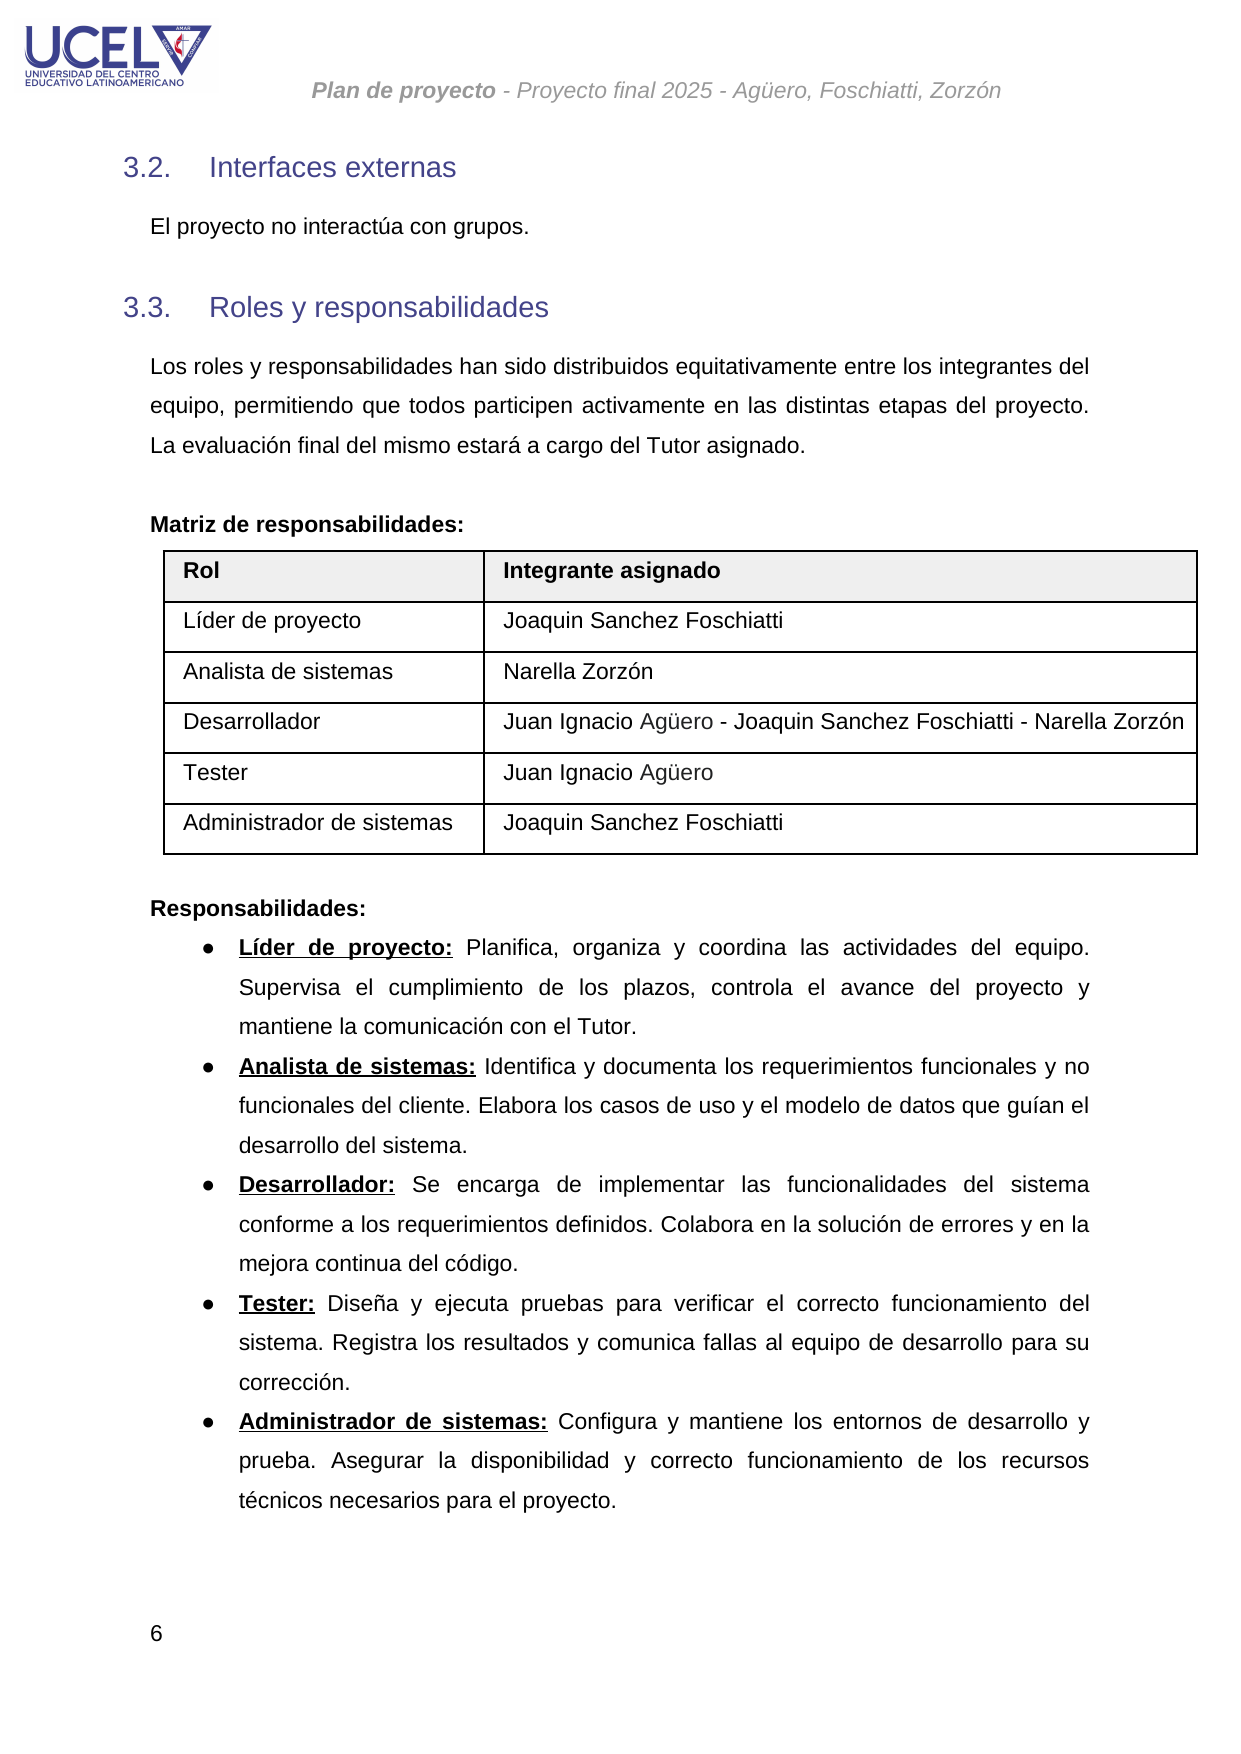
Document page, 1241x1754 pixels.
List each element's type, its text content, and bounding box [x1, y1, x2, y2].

table_cell Administrador de sistemas [165, 805, 483, 853]
text El proyecto no interactúa con grupos. [150, 213, 1090, 239]
list Líder de proyecto: Planifica, organiza y coordina las actividades del equipo. Supervisa el cumplimiento de los plazos, controla el avance del proyecto y mantiene la comunicación con el Tutor. [201, 934, 1090, 1039]
list Analista de sistemas: Identifica y documenta los requerimientos funcionales y no funcionales del cliente. Elabora los casos de uso y el modelo de datos que guían el desarrollo del sistema. [201, 1053, 1090, 1158]
table_cell Líder de proyecto [165, 603, 483, 651]
list Tester: Diseña y ejecuta pruebas para verificar el correcto funcionamiento del sistema. Registra los resultados y comunica fallas al equipo de desarrollo para su corrección. [201, 1289, 1090, 1395]
text Responsabilidades: [150, 895, 1090, 921]
table_cell Joaquin Sanchez Foschiatti [485, 603, 1196, 651]
subtitle Roles y responsabilidades [171, 290, 1090, 323]
list Administrador de sistemas: Configura y mantiene los entornos de desarrollo y prueba. Asegurar la disponibilidad y correcto funcionamiento de los recursos técnicos necesarios para el proyecto. [201, 1408, 1090, 1513]
table_header Integrante asignado [485, 552, 1196, 601]
table_cell Analista de sistemas [165, 653, 483, 702]
table_cell Juan Ignacio Agüero [485, 754, 1196, 803]
picture [14, 18, 220, 93]
text Matriz de responsabilidades: [150, 511, 1090, 537]
list Desarrollador: Se encarga de implementar las funcionalidades del sistema conforme a los requerimientos definidos. Colabora en la solución de errores y en la mejora continua del código. [201, 1171, 1090, 1276]
table_cell Tester [165, 754, 483, 803]
subtitle Interfaces externas [171, 150, 1090, 183]
text Los roles y responsabilidades han sido distribuidos equitativamente entre los integrantes del equipo, permitiendo que todos participen activamente en las distintas etapas del proyecto. La evaluación final del mismo estará a cargo del Tutor asignado. [150, 353, 1090, 458]
table_cell Joaquin Sanchez Foschiatti [485, 805, 1196, 853]
table_cell Juan Ignacio Agüero - Joaquin Sanchez Foschiatti - Narella Zorzón [485, 704, 1196, 752]
table_header Rol [165, 552, 483, 601]
table_cell Narella Zorzón [485, 653, 1196, 702]
table_cell Desarrollador [165, 704, 483, 752]
